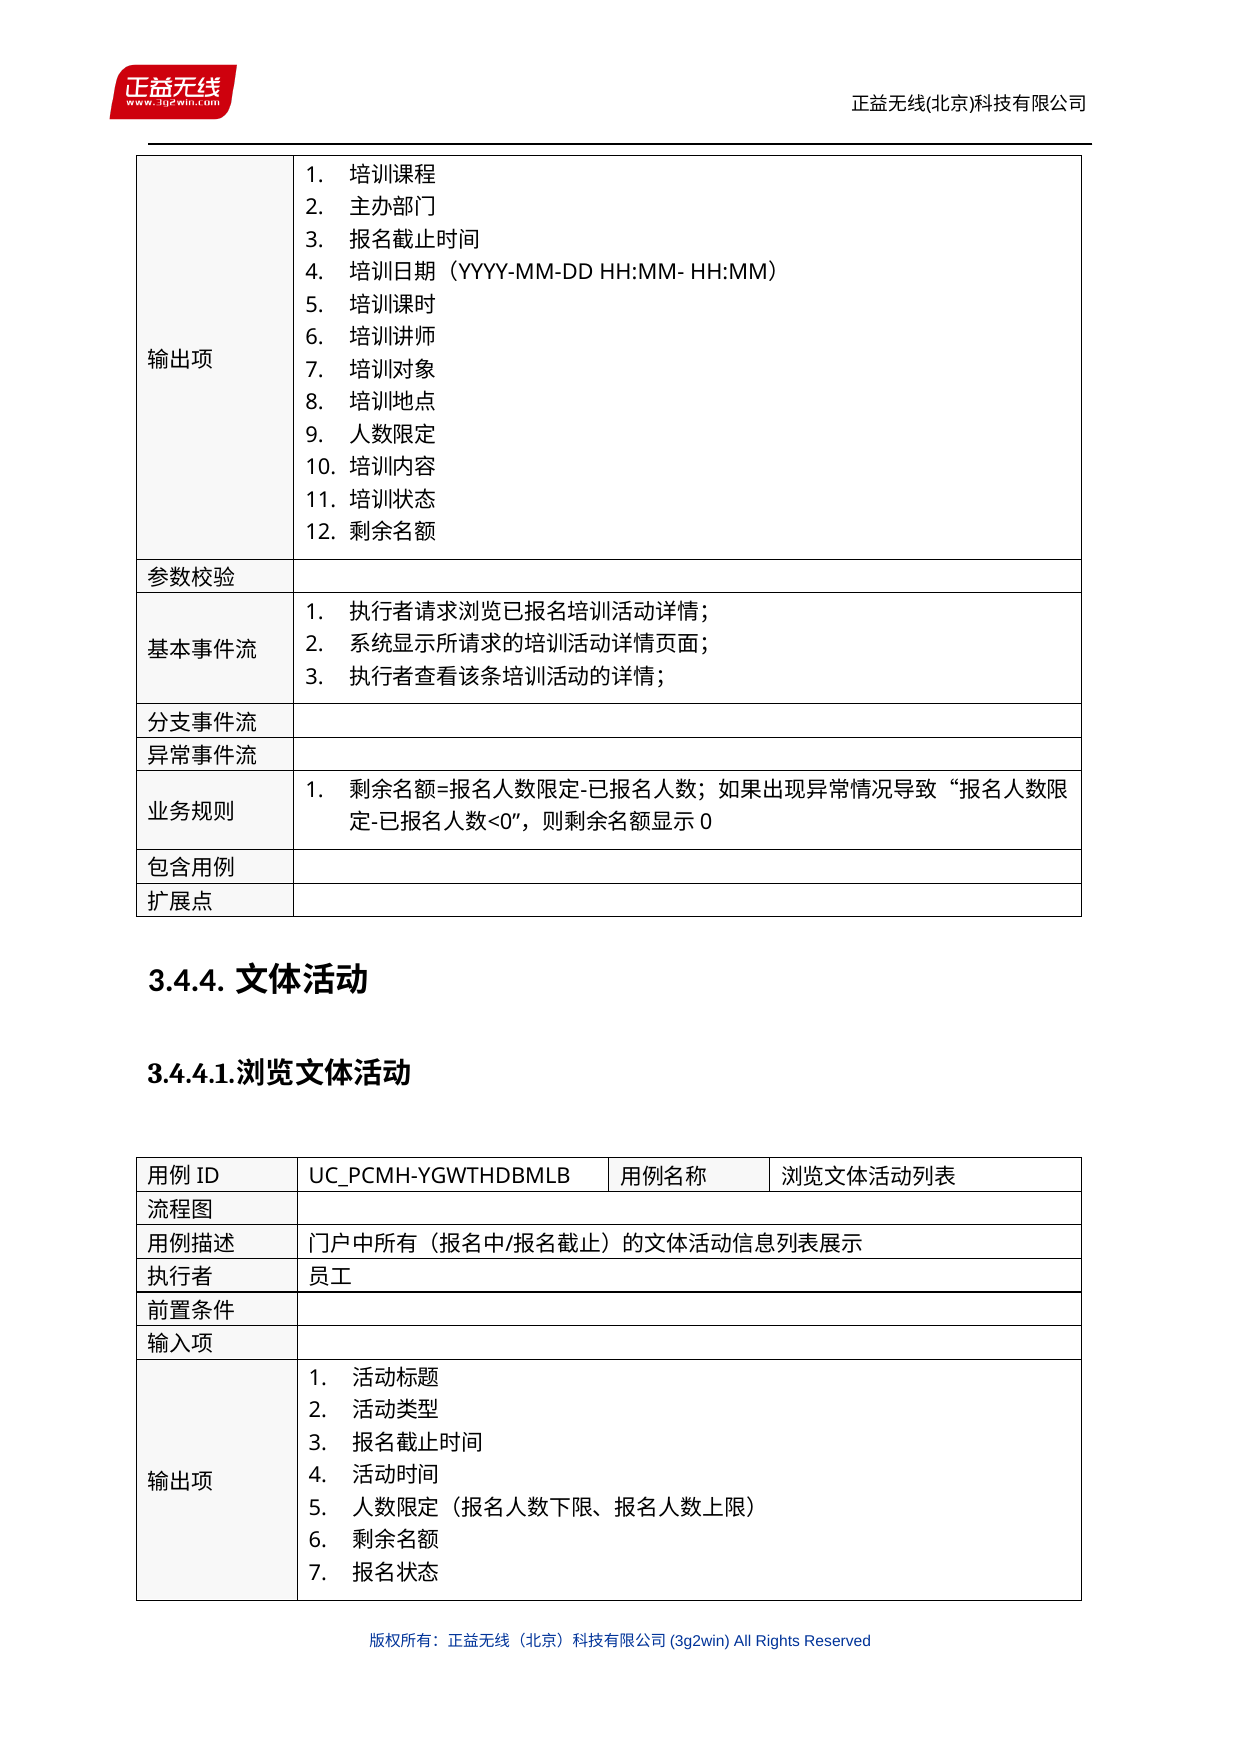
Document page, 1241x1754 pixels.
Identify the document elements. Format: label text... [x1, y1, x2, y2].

table_cell [298, 1326, 1081, 1358]
table_cell 门户中所有（报名中/报名截止）的文体活动信息列表展示 [298, 1225, 1081, 1258]
table_cell 基本事件流 [137, 593, 293, 703]
table_header 浏览文体活动列表 [770, 1158, 1081, 1191]
table_header UC_PCMH-YGWTHDBMLB [298, 1158, 608, 1191]
table_cell [298, 1293, 1081, 1325]
table_cell [294, 884, 1081, 916]
table_cell 输出项 [137, 156, 293, 559]
table_cell 执行者请求浏览已报名培训活动详情； 系统显示所请求的培训活动详情页面； 执行者查看该条培训活动的详情； [294, 593, 1081, 703]
table_cell 剩余名额=报名人数限定-已报名人数；如果出现异常情况导致“报名人数限定-已报名人数<0”，则剩余名额显示0 [294, 771, 1081, 849]
table_cell 活动标题 活动类型 报名截止时间 活动时间 人数限定（报名人数下限、报名人数上限） 剩余名额 报名状态 [298, 1360, 1081, 1599]
table_cell [294, 738, 1081, 770]
table_cell 包含用例 [137, 850, 293, 882]
table_cell 输入项 [137, 1326, 297, 1358]
table_cell [294, 850, 1081, 882]
table_cell 执行者 [137, 1259, 297, 1291]
table_header 用例 ID [137, 1158, 297, 1191]
table_cell 异常事件流 [137, 738, 293, 770]
subtitle 文体活动 [148, 944, 1092, 1009]
subtitle 浏览文体活动 [148, 1038, 1092, 1103]
table_cell 培训课程 主办部门 报名截止时间 培训日期（YYYY-MM-DD HH:MM- HH:MM） 培训课时 培训讲师 培训对象 培训地点 人数限定 培训内容 培训状态 剩余名额 [294, 156, 1081, 559]
table_cell [294, 560, 1081, 592]
table_header 用例名称 [609, 1158, 769, 1191]
table_cell 用例描述 [137, 1225, 297, 1258]
table_cell 参数校验 [137, 560, 293, 592]
table_cell [298, 1192, 1081, 1224]
picture [105, 62, 241, 123]
table_cell 业务规则 [137, 771, 293, 849]
table_cell 员工 [298, 1259, 1081, 1291]
table_cell [294, 704, 1081, 737]
table_cell 输出项 [137, 1360, 297, 1599]
table_cell 流程图 [137, 1192, 297, 1224]
table_cell 前置条件 [137, 1293, 297, 1325]
table_cell 分支事件流 [137, 704, 293, 737]
table_cell 扩展点 [137, 884, 293, 916]
